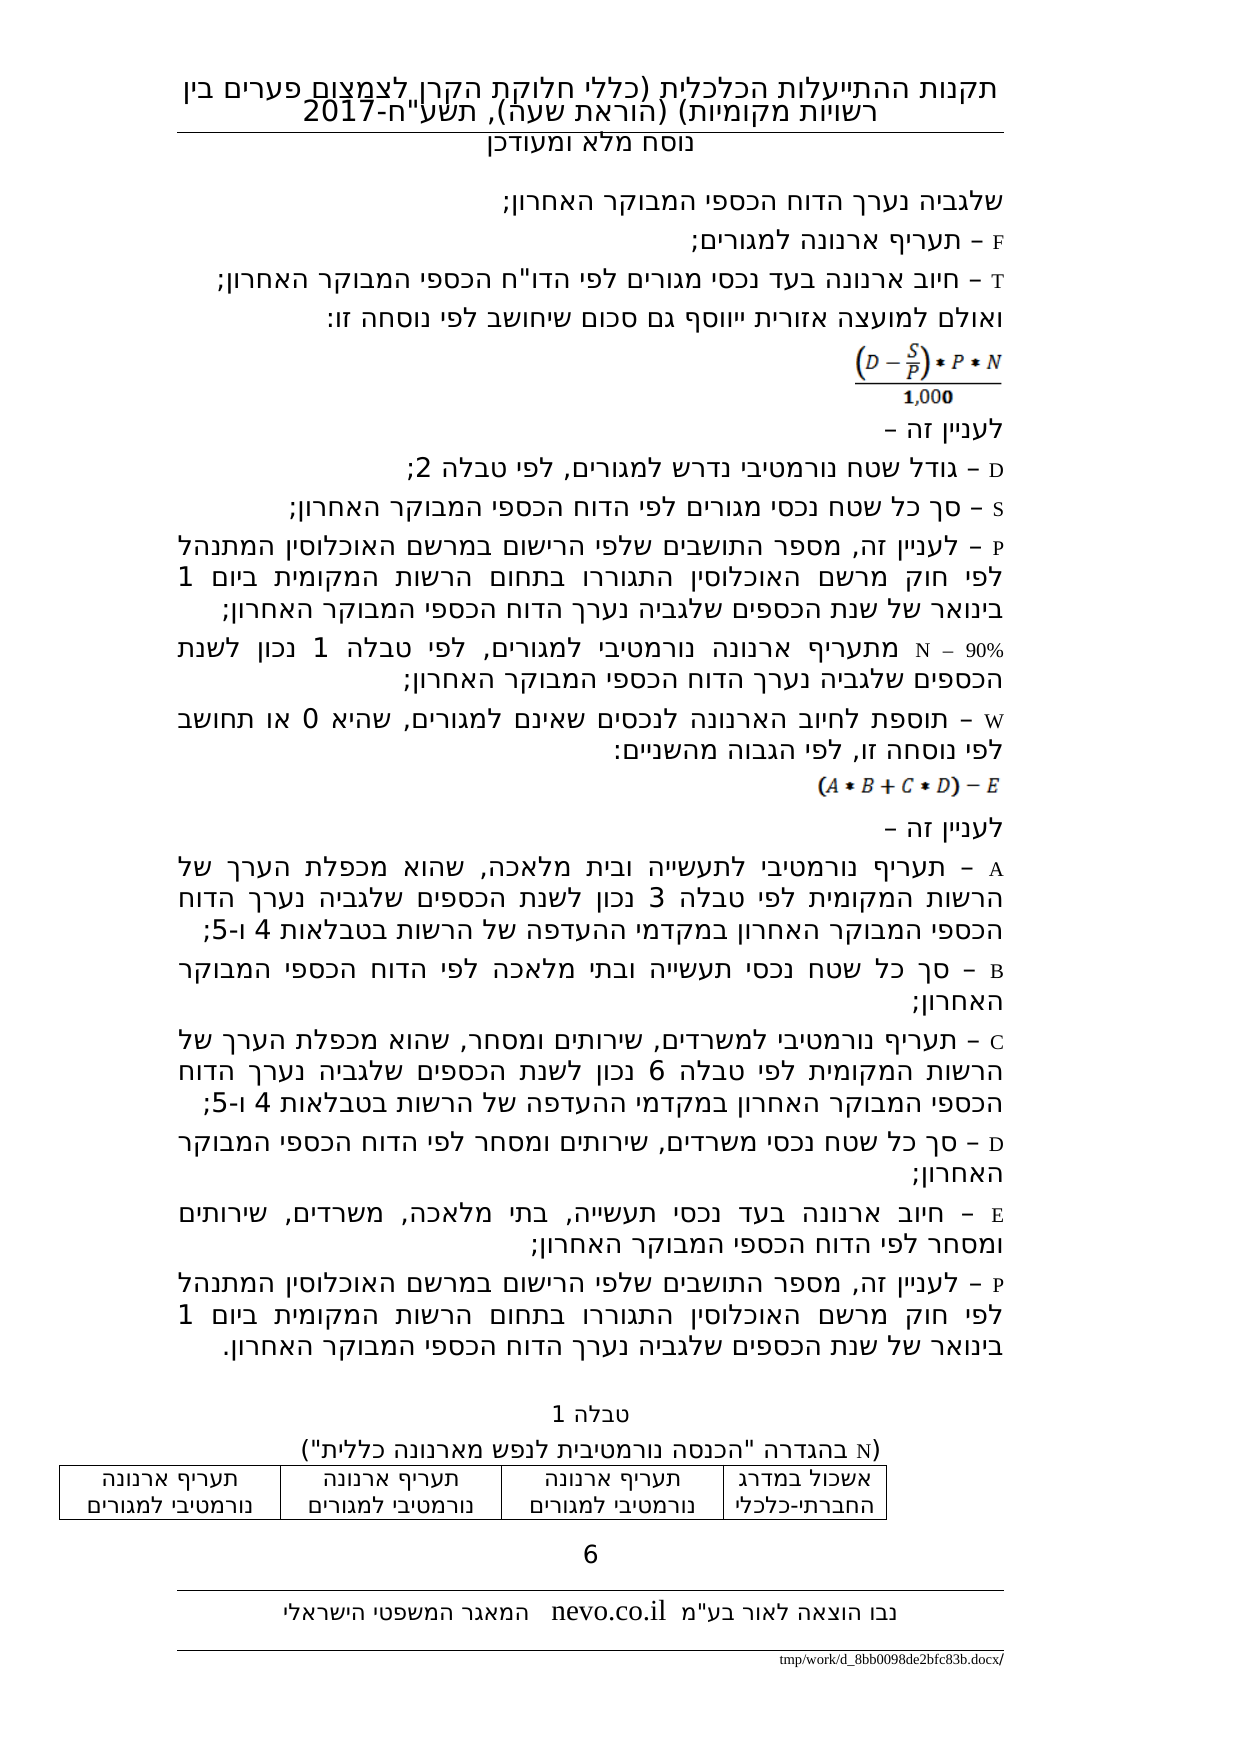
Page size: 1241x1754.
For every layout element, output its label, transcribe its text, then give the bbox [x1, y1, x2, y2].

text טבלה 1 [177, 1401, 1004, 1428]
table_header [502, 1466, 723, 1519]
text D – גודל שטח נורמטיבי נדרש למגורים, לפי טבלה 2; [177, 452, 1004, 483]
text P – לעניין זה, מספר התושבים שלפי הרישום במרשם האוכלוסין המתנהל לפי חוק מרשם האוכלוסין התגוררו בתחום הרשות המקומית ביום 1 בינואר של שנת הכספים שלגביה נערך הדוח הכספי המבוקר האחרון; [177, 530, 1004, 625]
text E – חיוב ארנונה בעד נכסי תעשייה, בתי מלאכה, משרדים, שירותים ומסחר לפי הדוח הכספי המבוקר האחרון; [177, 1197, 1004, 1260]
picture [855, 341, 1004, 406]
text C – תעריף נורמטיבי למשרדים, שירותים ומסחר, שהוא מכפלת הערך של הרשות המקומית לפי טבלה 6 נכון לשנת הכספים שלגביה נערך הדוח הכספי המבוקר האחרון במקדמי ההעדפה של הרשות בטבלאות 4 ו-5; [177, 1024, 1004, 1119]
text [177, 185, 1004, 217]
text ואולם למועצה אזורית ייווסף גם סכום שיחושב לפי נוסחה זו: [177, 302, 1004, 334]
text לעניין זה – [177, 413, 1004, 444]
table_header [60, 1466, 280, 1519]
picture [817, 773, 1004, 798]
text N – 90% מתעריף ארנונה נורמטיבי למגורים, לפי טבלה 1 נכון לשנת הכספים שלגביה נערך הדוח הכספי המבוקר האחרון; [177, 632, 1004, 695]
text B – סך כל שטח נכסי תעשייה ובתי מלאכה לפי הדוח הכספי המבוקר האחרון; [177, 953, 1004, 1017]
text A – תעריף נורמטיבי לתעשייה ובית מלאכה, שהוא מכפלת הערך של הרשות המקומית לפי טבלה 3 נכון לשנת הכספים שלגביה נערך הדוח הכספי המבוקר האחרון במקדמי ההעדפה של הרשות בטבלאות 4 ו-5; [177, 851, 1004, 946]
text לעניין זה – [177, 812, 1004, 844]
text T – חיוב ארנונה בעד נכסי מגורים לפי הדו"ח הכספי המבוקר האחרון; [177, 263, 1004, 295]
text D – סך כל שטח נכסי משרדים, שירותים ומסחר לפי הדוח הכספי המבוקר האחרון; [177, 1126, 1004, 1189]
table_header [724, 1466, 886, 1519]
text S – סך כל שטח נכסי מגורים לפי הדוח הכספי המבוקר האחרון; [177, 491, 1004, 523]
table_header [281, 1466, 501, 1519]
text (N בהגדרה "הכנסה נורמטיבית לנפש מארנונה כללית") [177, 1435, 1004, 1464]
text P – לעניין זה, מספר התושבים שלפי הרישום במרשם האוכלוסין המתנהל לפי חוק מרשם האוכלוסין התגוררו בתחום הרשות המקומית ביום 1 בינואר של שנת הכספים שלגביה נערך הדוח הכספי המבוקר האחרון. [177, 1267, 1004, 1362]
text W – תוספת לחיוב הארנונה לנכסים שאינם למגורים, שהיא 0 או תחושב לפי נוסחה זו, לפי הגבוה מהשניים: [177, 703, 1004, 766]
text F – תעריף ארנונה למגורים; [177, 224, 1004, 256]
